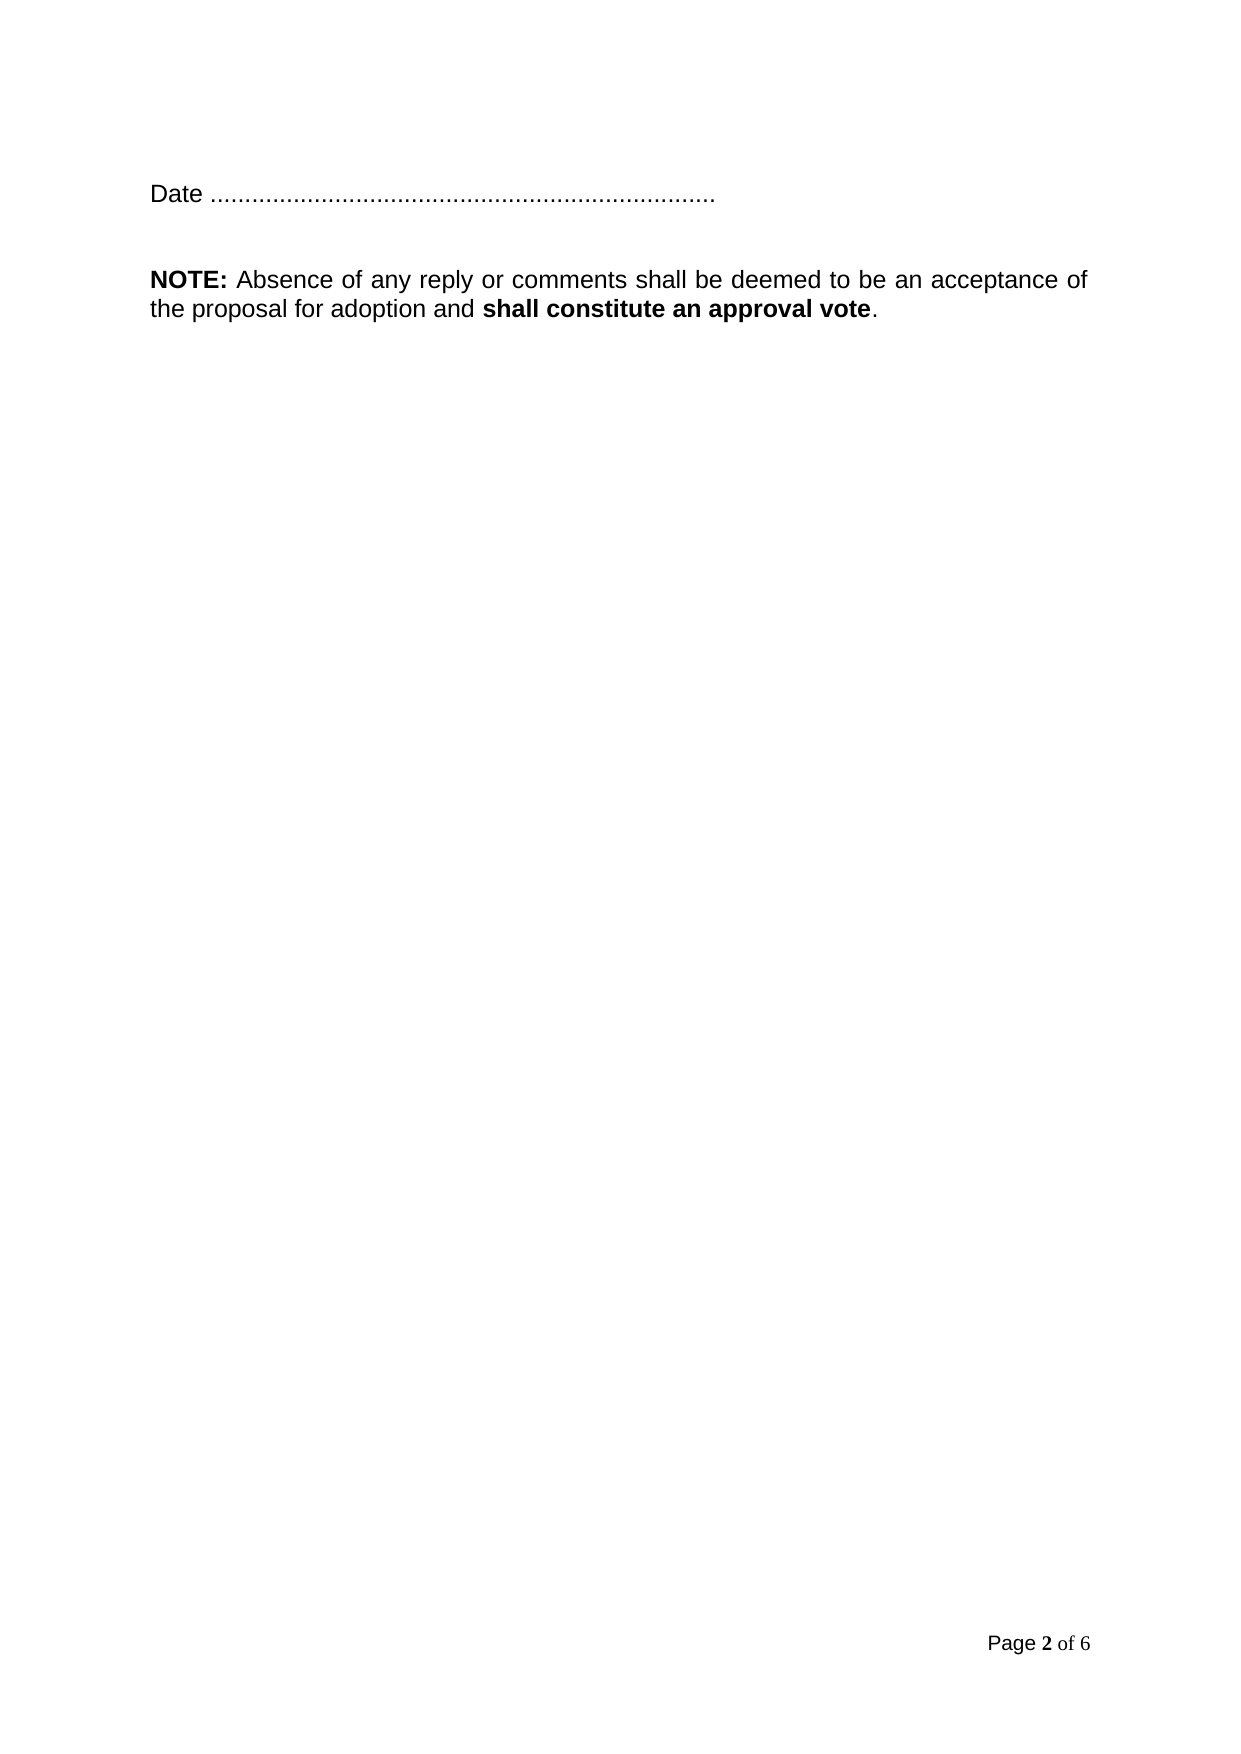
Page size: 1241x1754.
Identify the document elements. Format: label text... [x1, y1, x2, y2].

text NOTE: Absence of any reply or comments shall be deemed to be an acceptance of the proposal for adoption and shall constitute an approval vote. [150, 265, 1090, 322]
text Date ......................................................................... [150, 179, 1090, 207]
